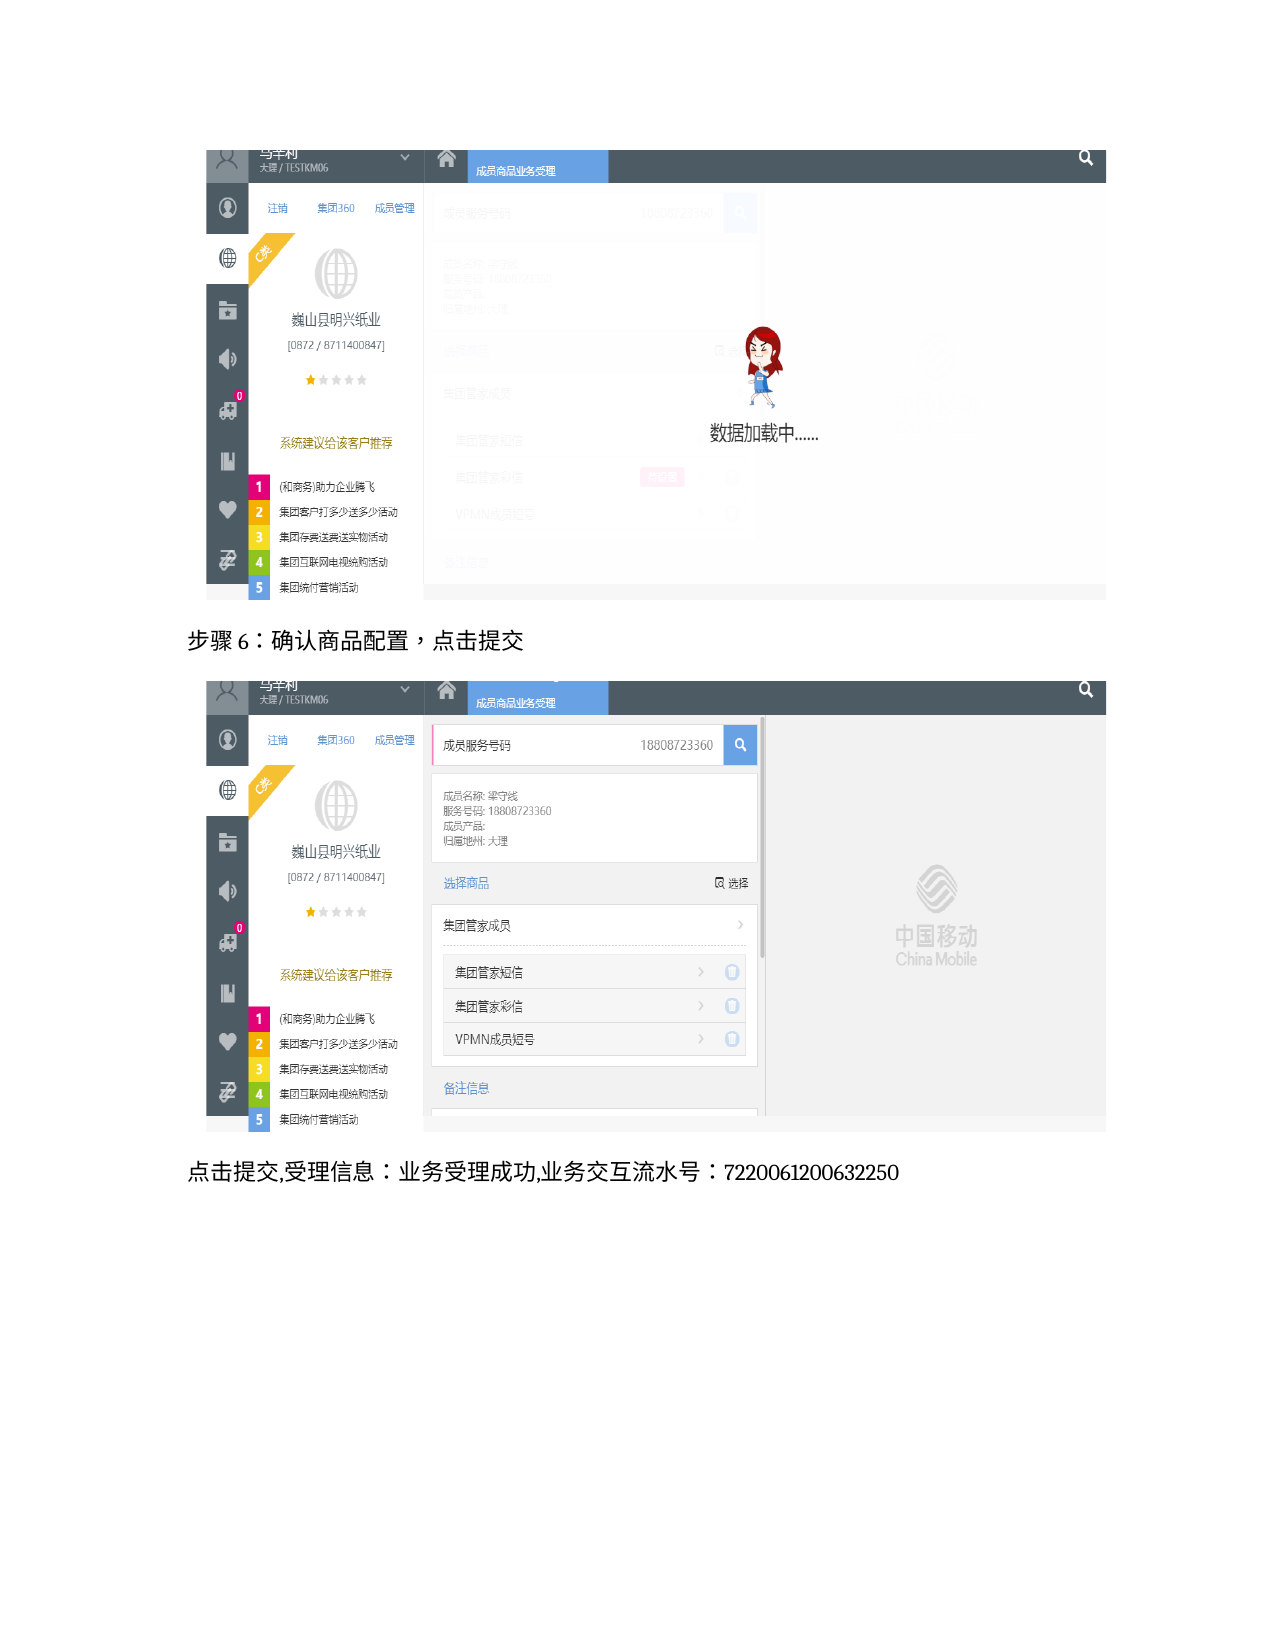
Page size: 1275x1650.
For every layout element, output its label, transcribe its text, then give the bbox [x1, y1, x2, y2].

picture [206, 681, 1107, 1132]
picture [206, 150, 1107, 600]
text 点击提交,受理信息：业务受理成功,业务交互流水号：7220061200632250 [187, 1156, 1087, 1187]
text 步骤6：确认商品配置，点击提交 [187, 625, 1087, 656]
